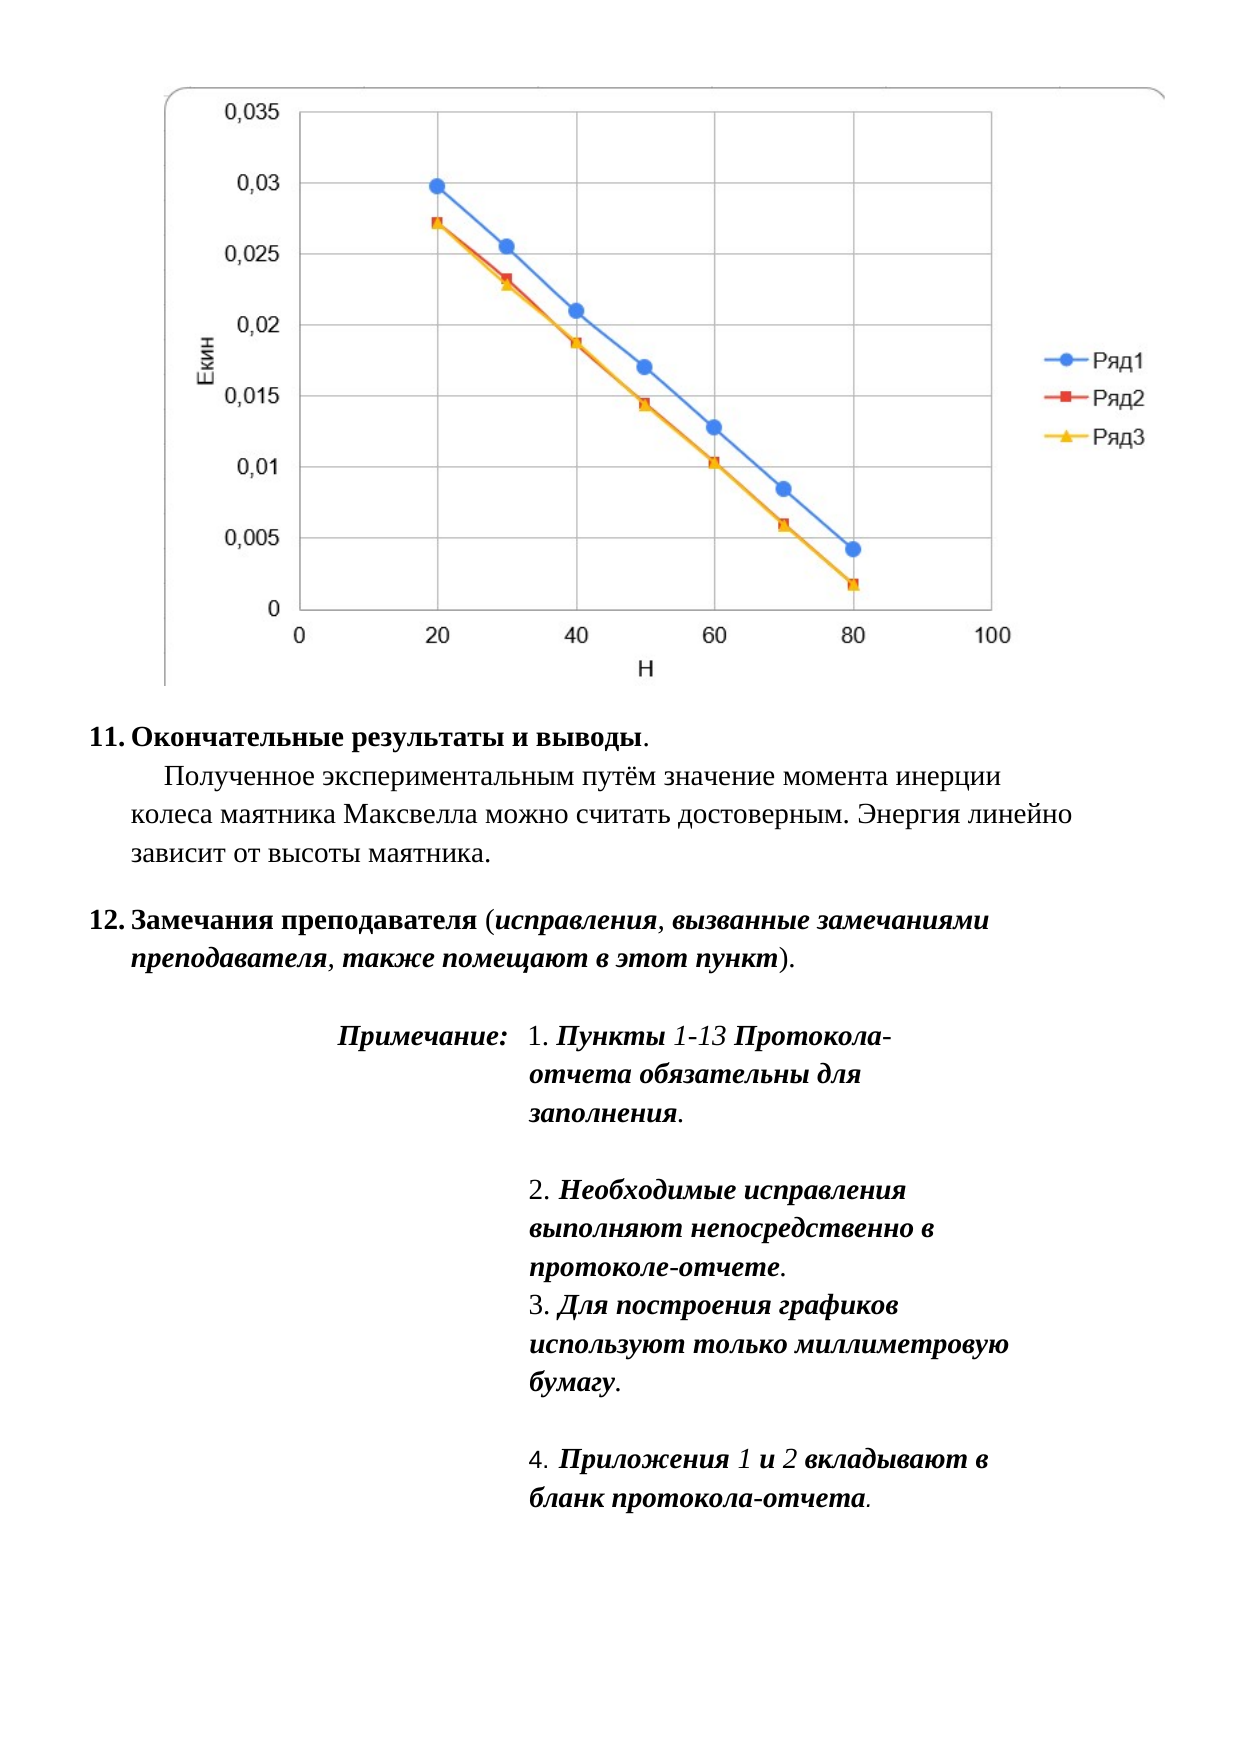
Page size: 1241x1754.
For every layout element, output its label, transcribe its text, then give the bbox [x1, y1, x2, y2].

text Примечание: 1. Пункты 1-13 Протокола-отчета обязательны для заполнения. [337, 1018, 957, 1128]
list Замечания преподавателя (исправления, вызванные замечаниями преподавателя, также помещают в этот пункт). [89, 902, 1090, 974]
list Необходимые исправления выполняют непосредственно в протоколе-отчете. [528, 1172, 1026, 1282]
list Окончательные результаты и выводы. [89, 719, 1090, 753]
picture [163, 86, 1165, 686]
list Для построения графиков используют только миллиметровую бумагу. [528, 1287, 1028, 1398]
list Приложения 1 и 2 вкладывают в бланк протокола-отчета. [528, 1442, 1019, 1514]
text Полученное экспериментальным путём значение момента инерции колеса маятника Максвелла можно считать достоверным. Энергия линейно зависит от высоты маятника. [131, 758, 1090, 868]
